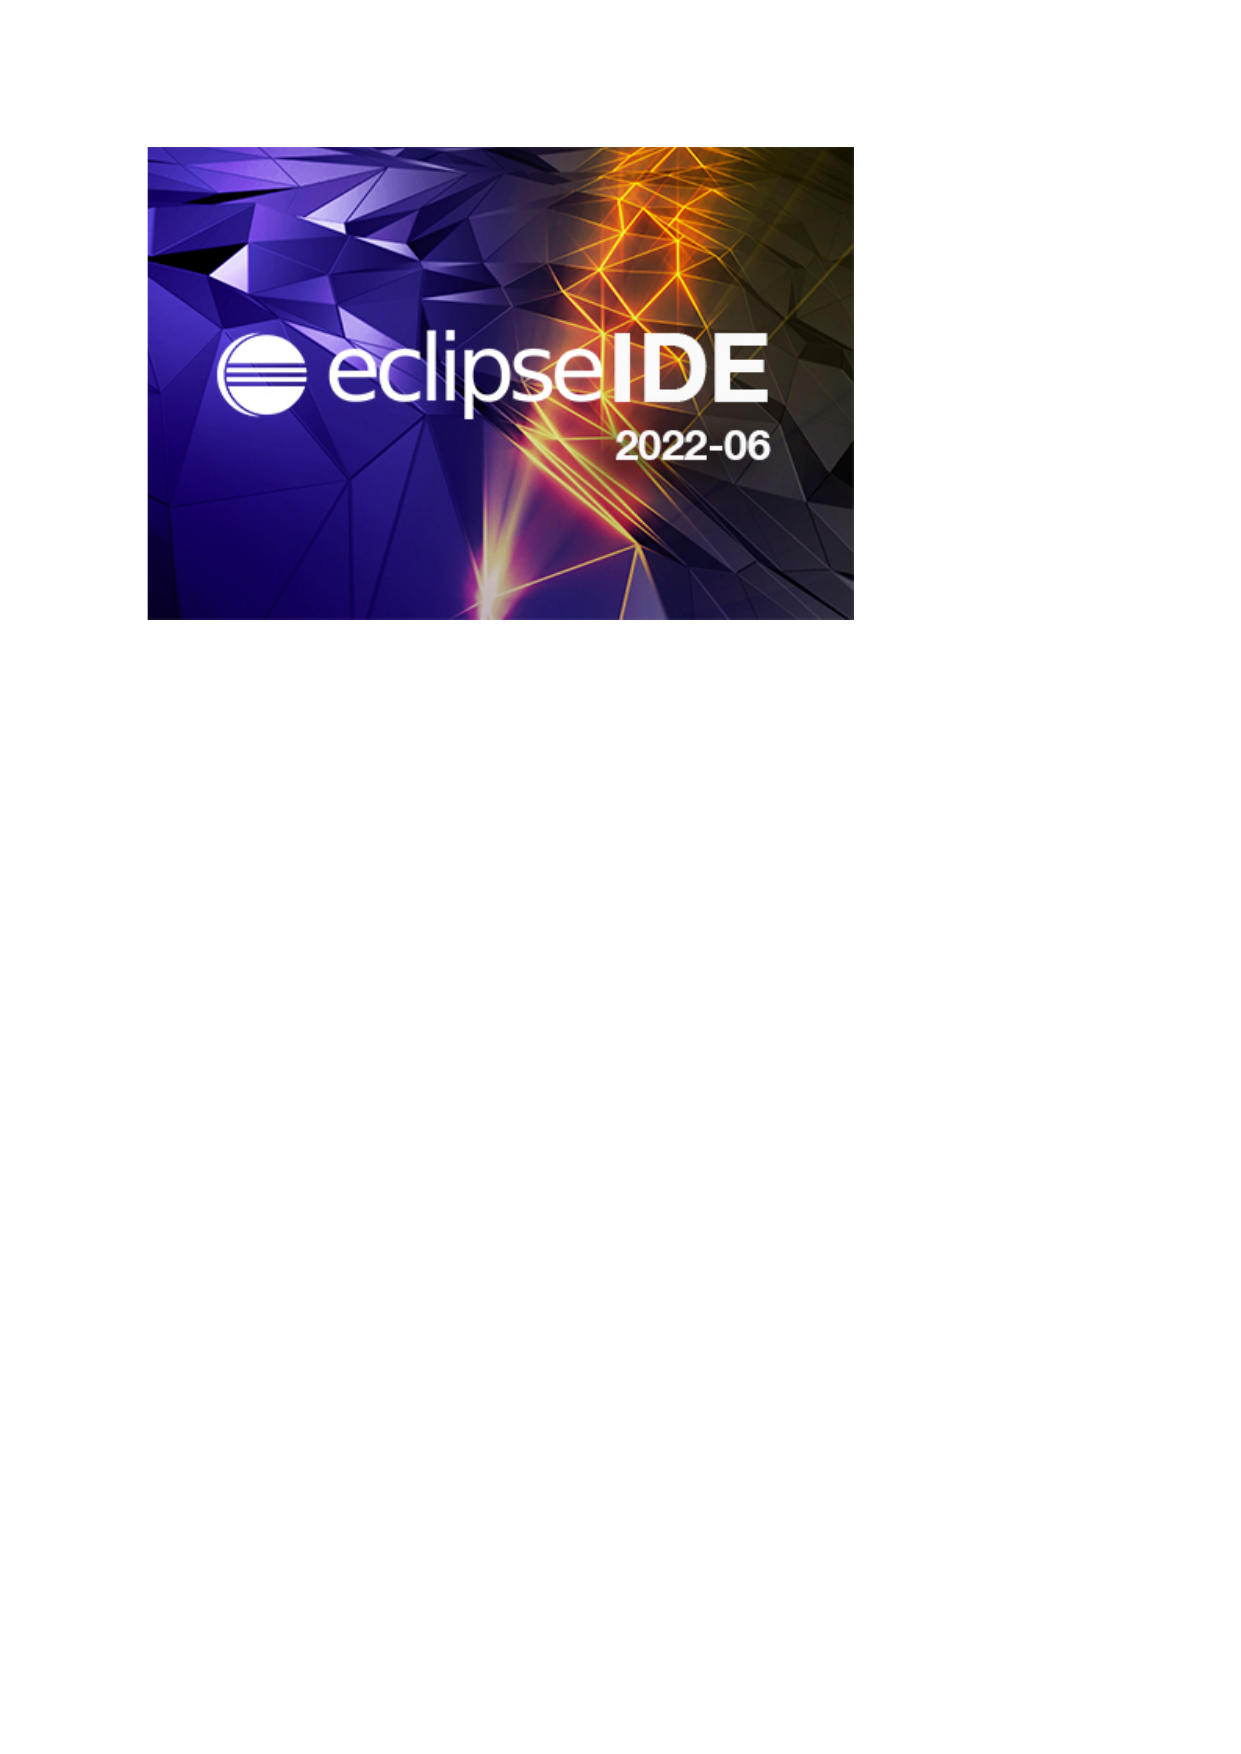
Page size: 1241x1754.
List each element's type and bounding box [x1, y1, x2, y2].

picture [147, 147, 854, 620]
